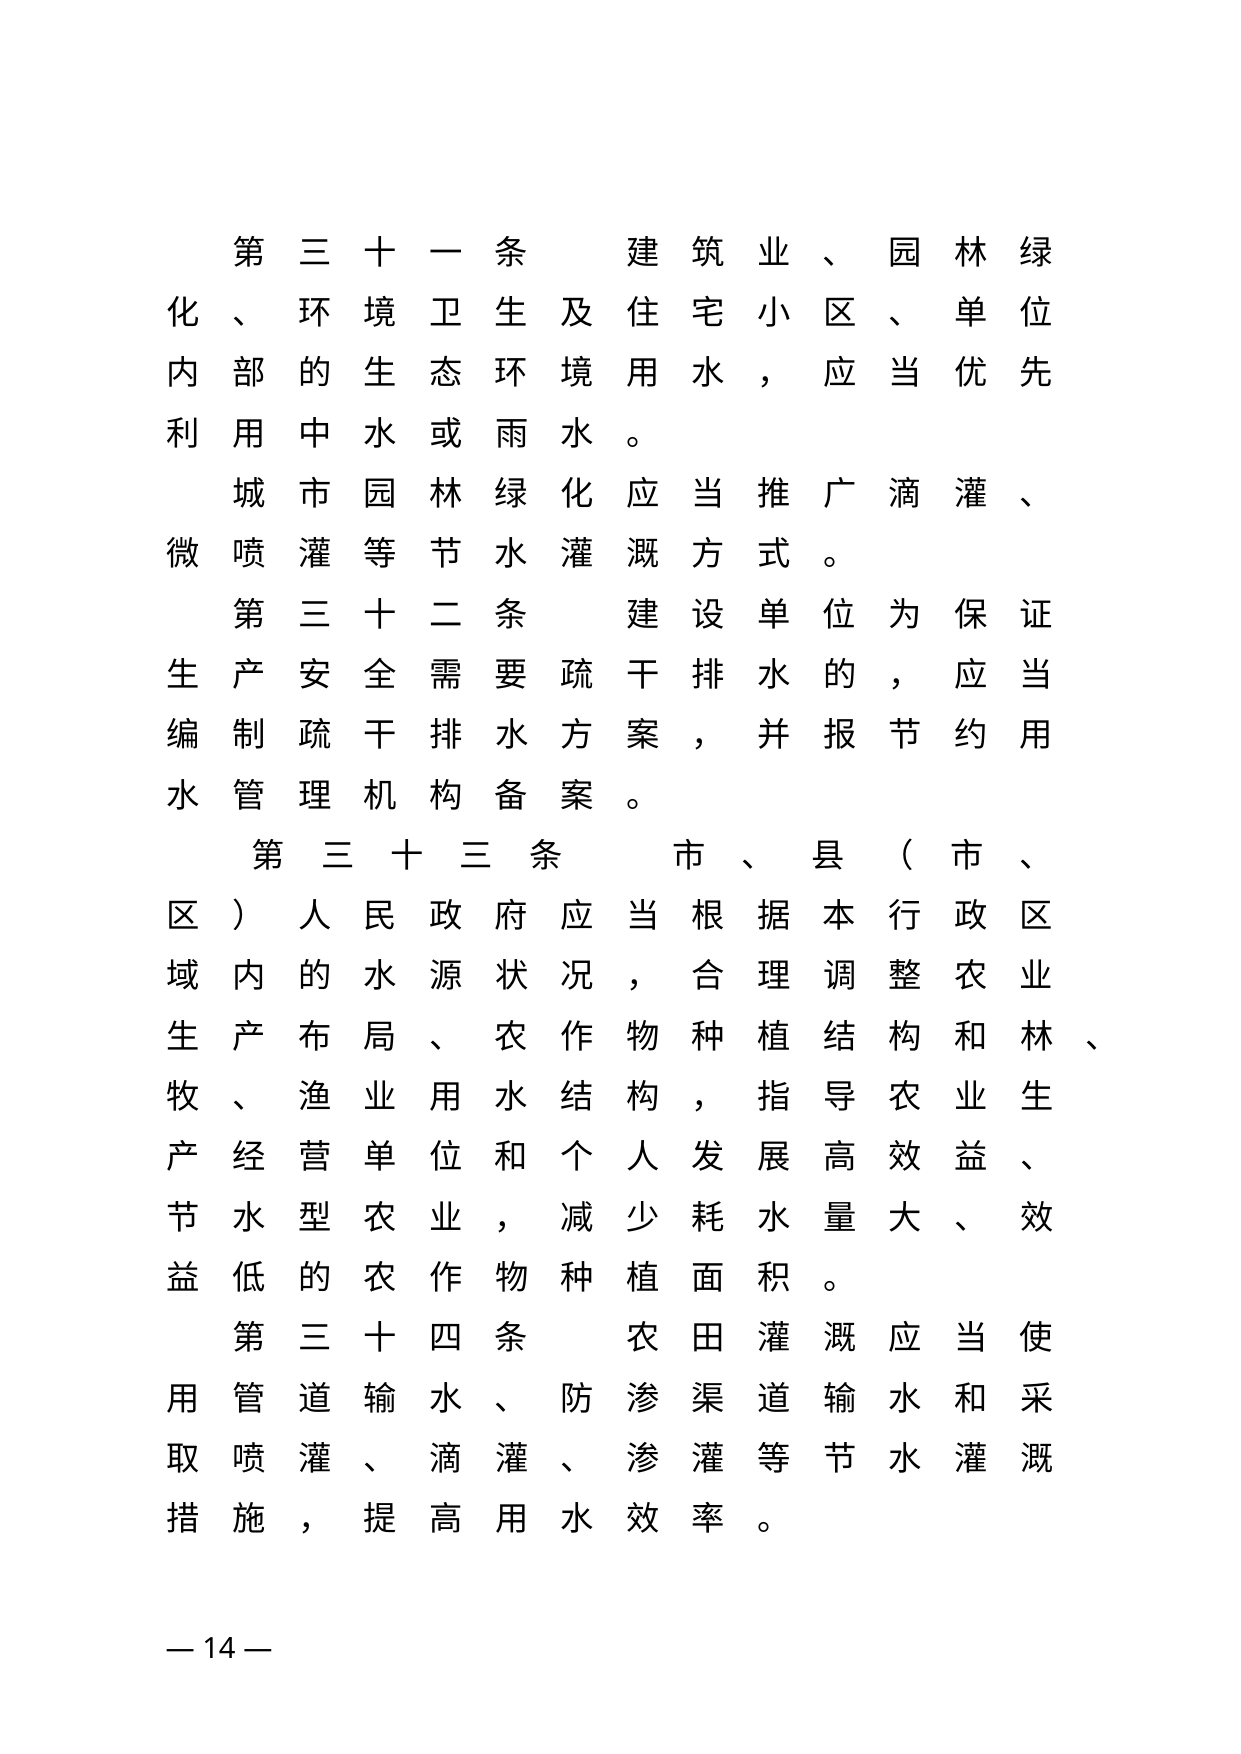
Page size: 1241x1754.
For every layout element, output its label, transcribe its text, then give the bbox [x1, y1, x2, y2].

text 城市园林绿化应当推广滴灌、微喷灌等节水灌溉方式。 [167, 461, 1085, 581]
text 第三十三条 市、县（市、区）人民政府应当根据本行政区域内的水源状况，合理调整农业生产布局、农作物种植结构和林、牧、渔业用水结构，指导农业生产经营单位和个人发展高效益、节水型农业，减少耗水量大、效益低的农作物种植面积。 [167, 823, 1085, 1305]
text 第三十二条 建设单位为保证生产安全需要疏干排水的，应当编制疏干排水方案，并报节约用水管理机构备案。 [167, 581, 1085, 823]
text 第三十四条 农田灌溉应当使用管道输水、防渗渠道输水和采取喷灌、滴灌、渗灌等节水灌溉措施，提高用水效率。 [167, 1305, 1085, 1546]
text 第三十一条 建筑业、园林绿化、环境卫生及住宅小区、单位内部的生态环境用水，应当优先利用中水或雨水。 [167, 219, 1085, 461]
